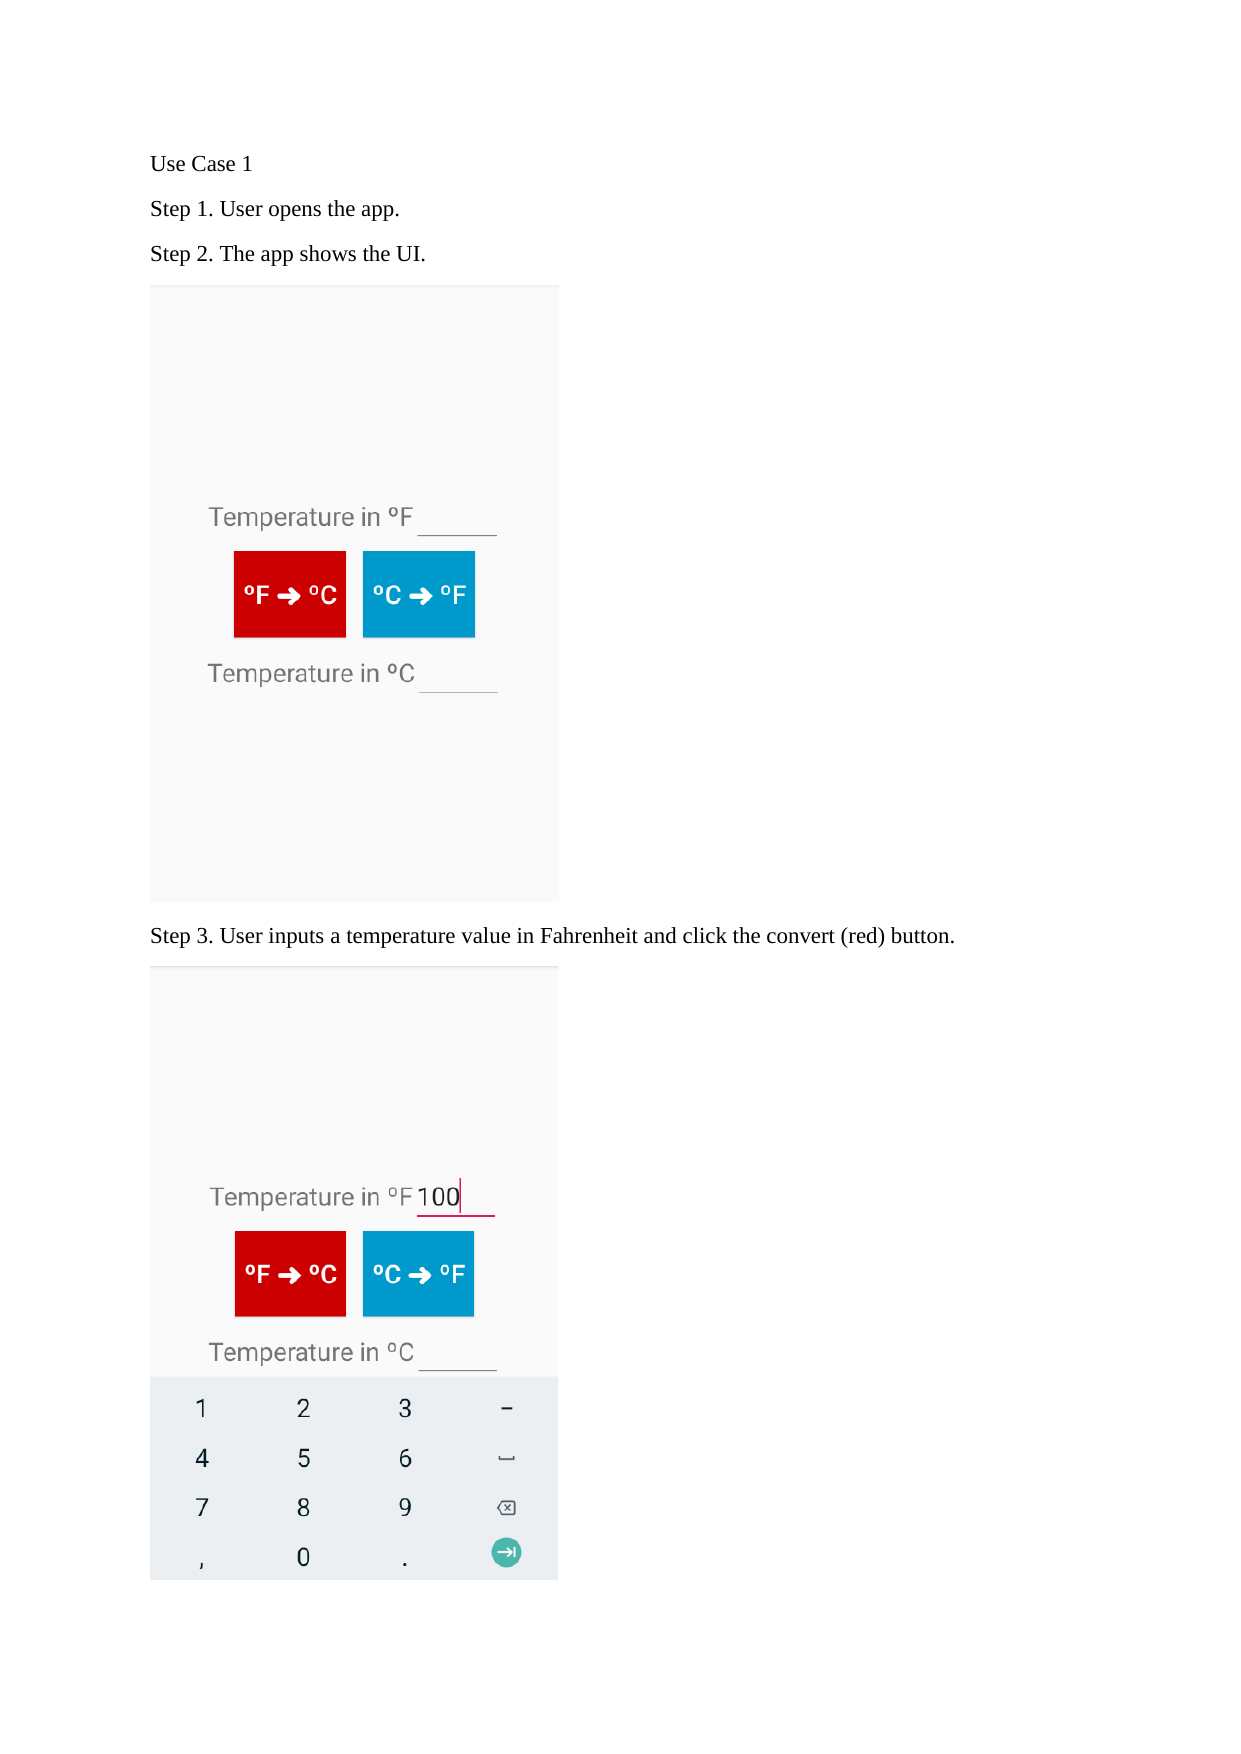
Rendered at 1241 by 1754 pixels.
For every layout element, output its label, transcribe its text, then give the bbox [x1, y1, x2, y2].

text Use Case 1 [150, 150, 1090, 176]
text Step 3. User inputs a temperature value in Fahrenheit and click the convert (red) button. [150, 922, 1090, 948]
picture [150, 966, 559, 1580]
picture [150, 285, 560, 903]
text Step 1. User opens the app. [150, 195, 1090, 221]
text Step 2. The app shows the UI. [150, 240, 1090, 267]
